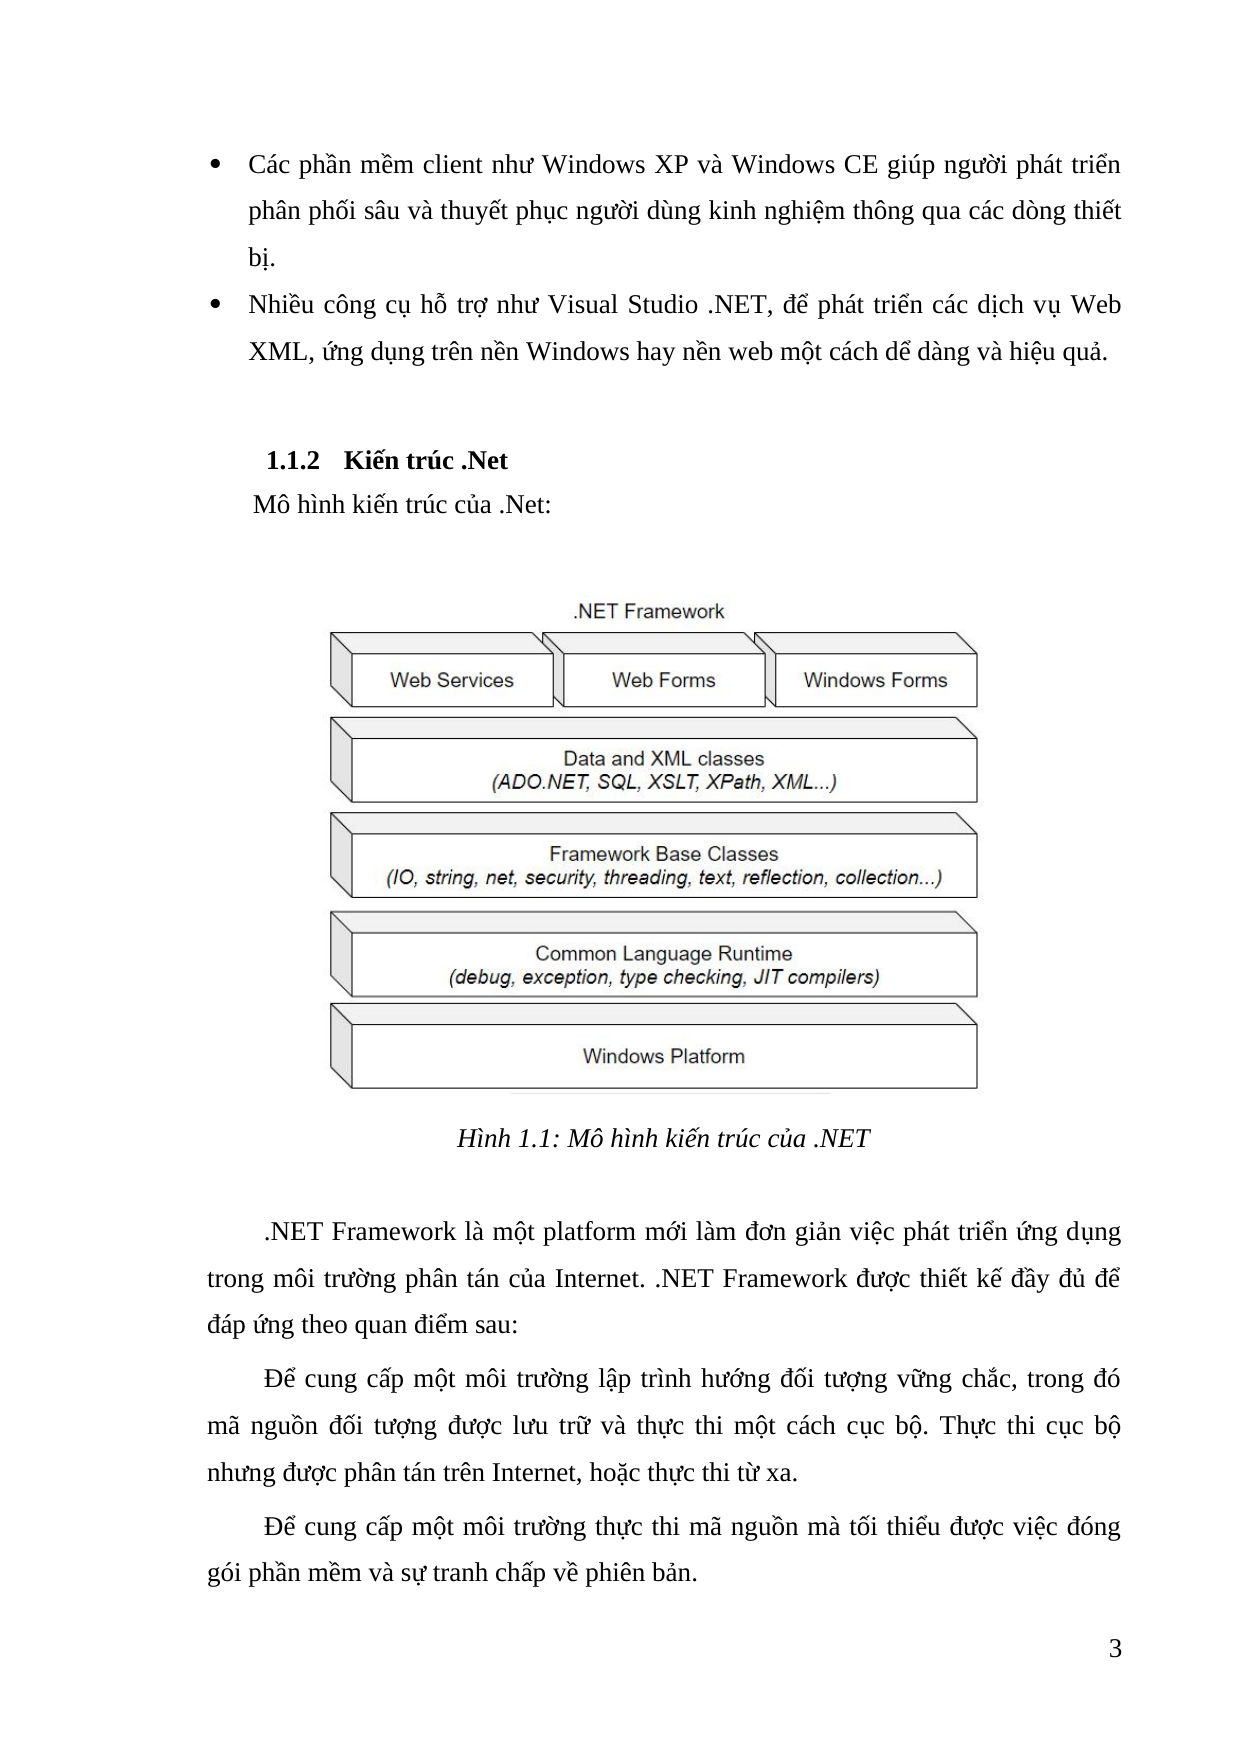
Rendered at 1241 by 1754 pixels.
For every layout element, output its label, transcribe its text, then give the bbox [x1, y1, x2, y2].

picture [289, 595, 1039, 1094]
text Để cung cấp một môi trường lập trình hướng đối tượng vững chắc, trong đó mã nguồn đối tượng được lưu trữ và thực thi một cách cục bộ. Thực thi cục bộ nhưng được phân tán trên Internet, hoặc thực thi từ xa. [207, 1363, 1122, 1487]
subtitle Kiến trúc .Net [266, 444, 1122, 475]
list Các phần mềm client như Windows XP và Windows CE giúp người phát triển phân phối sâu và thuyết phục người dùng kinh nghiệm thông qua các dòng thiết bị. [211, 148, 1122, 272]
list Hình 1.1: Mô hình kiến trúc của .NET [207, 1122, 1122, 1153]
list Mô hình kiến trúc của .Net: [207, 488, 1122, 519]
text Để cung cấp một môi trường thực thi mã nguồn mà tối thiểu được việc đóng gói phần mềm và sự tranh chấp về phiên bản. [207, 1510, 1122, 1588]
text .NET Framework là một platform mới làm đơn giản việc phát triển ứng dụng trong môi trường phân tán của Internet. .NET Framework được thiết kế đầy đủ để đáp ứng theo quan điểm sau: [207, 1215, 1122, 1340]
list Nhiều công cụ hỗ trợ như Visual Studio .NET, để phát triển các dịch vụ Web XML, ứng dụng trên nền Windows hay nền web một cách dể dàng và hiệu quả. [211, 288, 1122, 366]
